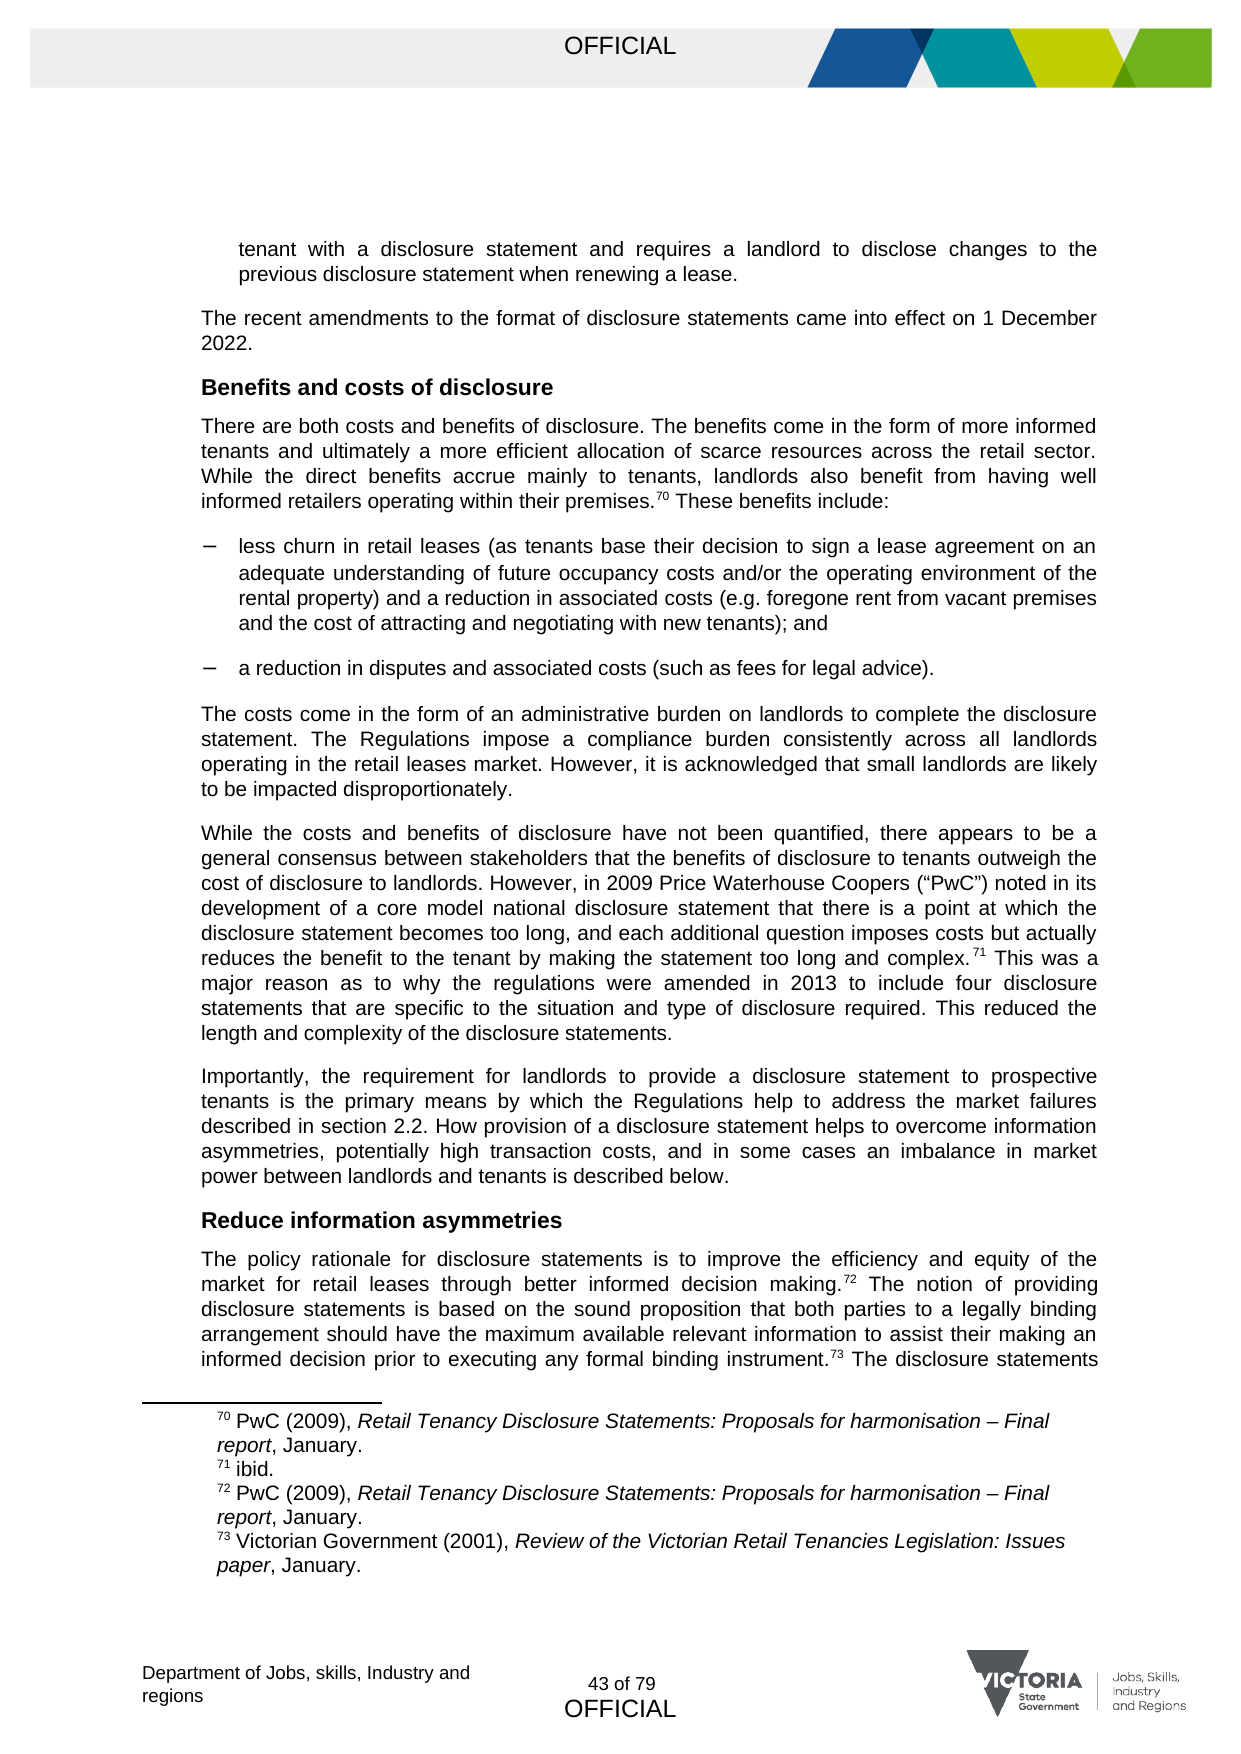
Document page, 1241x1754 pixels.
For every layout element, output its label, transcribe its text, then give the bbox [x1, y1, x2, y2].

picture [966, 1650, 1186, 1717]
text Reduce information asymmetries [201, 1207, 1098, 1233]
picture [306, 1562, 311, 1570]
list less churn in retail leases (as tenants base their decision to sign a lease agreement on an adequate understanding of future occupancy costs and/or the operating environment of the rental property) and a reduction in associated costs (e.g. foregone rent from vacant premises and the cost of attracting and negotiating with new tenants); and [201, 531, 1098, 635]
text Importantly, the requirement for landlords to provide a disclosure statement to prospective tenants is the primary means by which the Regulations help to address the market failures described in section 2.2. How provision of a disclosure statement helps to overcome information asymmetries, potentially high transaction costs, and in some cases an imbalance in market power between landlords and tenants is described below. [201, 1063, 1098, 1188]
picture [220, 1562, 226, 1570]
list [201, 236, 1098, 286]
text Benefits and costs of disclosure [201, 374, 1098, 400]
picture [243, 1562, 249, 1570]
text There are both costs and benefits of disclosure. The benefits come in the form of more informed tenants and ultimately a more efficient allocation of scarce resources across the retail sector. While the direct benefits accrue mainly to tenants, landlords also benefit from having well informed retailers operating within their premises. These benefits include: [201, 413, 1098, 513]
text While the costs and benefits of disclosure have not been quantified, there appears to be a general consensus between stakeholders that the benefits of disclosure to tenants outweigh the cost of disclosure to landlords. However, in 2009 Price Waterhouse Coopers (“PwC”) noted in its development of a core model national disclosure statement that there is a point at which the disclosure statement becomes too long, and each additional question imposes costs but actually reduces the benefit to the tenant by making the statement too long and complex. This was a major reason as to why the regulations were amended in 2013 to include four disclosure statements that are specific to the situation and type of disclosure required. This reduced the length and complexity of the disclosure statements. [201, 819, 1098, 1044]
picture [341, 1562, 348, 1570]
text The recent amendments to the format of disclosure statements came into effect on 1 December 2022. [201, 305, 1098, 355]
picture [0, 0, 1241, 1570]
text The costs come in the form of an administrative burden on landlords to complete the disclosure statement. The Regulations impose a compliance burden consistently across all landlords operating in the retail leases market. However, it is acknowledged that small landlords are likely to be impacted disproportionately. [201, 701, 1098, 801]
list a reduction in disputes and associated costs (such as fees for legal advice). [201, 653, 1098, 682]
